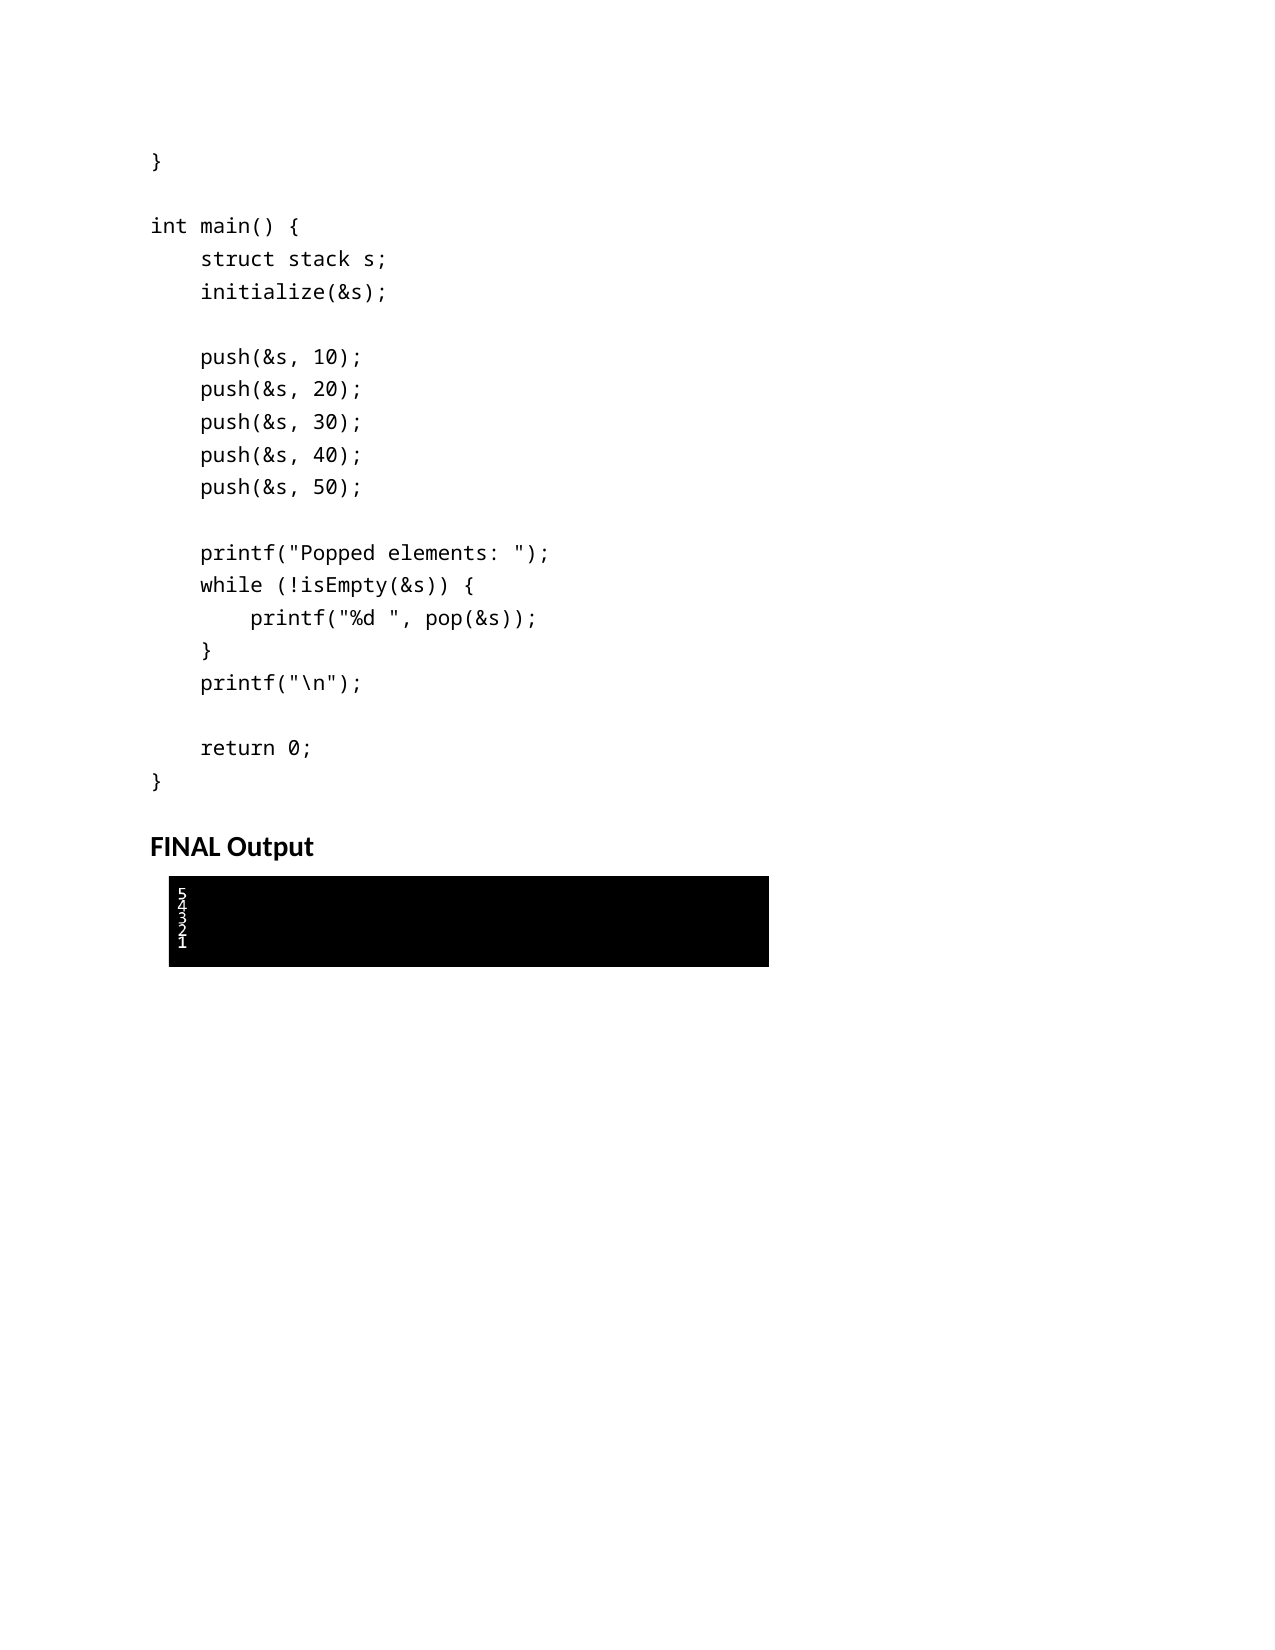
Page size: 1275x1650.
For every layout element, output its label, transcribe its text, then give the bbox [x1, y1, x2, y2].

subtitle FINAL Output [150, 828, 1064, 863]
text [150, 146, 1064, 794]
picture [168, 876, 769, 967]
